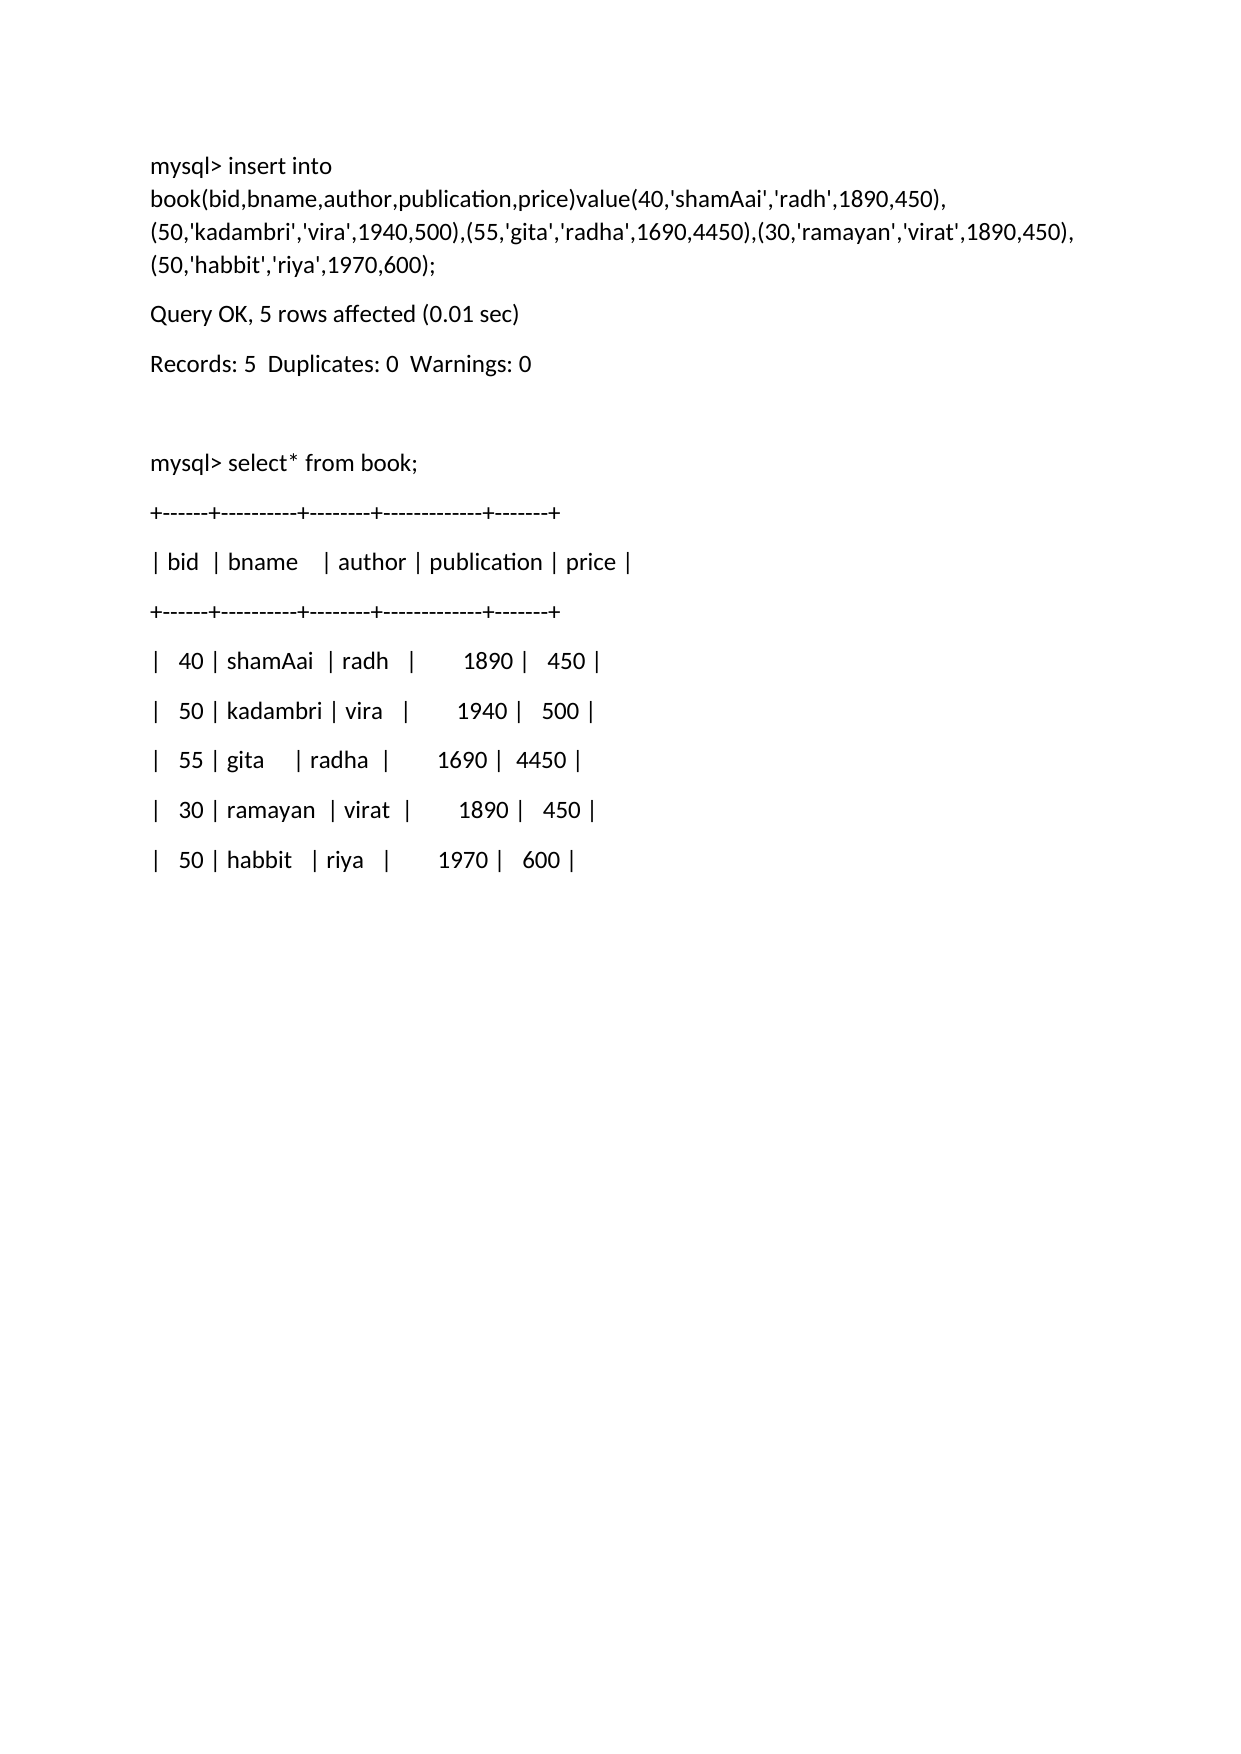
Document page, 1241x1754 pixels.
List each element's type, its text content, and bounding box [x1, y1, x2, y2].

text | 50 | habbit | riya | 1970 | 600 | [150, 844, 1090, 874]
text | 55 | gita | radha | 1690 | 4450 | [150, 744, 1090, 775]
text | 40 | shamAai | radh | 1890 | 450 | [150, 645, 1090, 676]
text Query OK, 5 rows affected (0.01 sec) [150, 298, 1090, 329]
text Records: 5 Duplicates: 0 Warnings: 0 [150, 348, 1090, 378]
text +------+----------+--------+-------------+-------+ [150, 596, 1090, 626]
text | 30 | ramayan | virat | 1890 | 450 | [150, 794, 1090, 825]
text | bid | bname | author | publication | price | [150, 546, 1090, 577]
text mysql> select* from book; [150, 447, 1090, 478]
text | 50 | kadambri | vira | 1940 | 500 | [150, 695, 1090, 726]
text mysql> insert into book(bid,bname,author,publication,price)value(40,'shamAai','radh',1890,450),(50,'kadambri','vira',1940,500),(55,'gita','radha',1690,4450),(30,'ramayan','virat',1890,450),(50,'habbit','riya',1970,600); [150, 150, 1090, 279]
text +------+----------+--------+-------------+-------+ [150, 497, 1090, 527]
